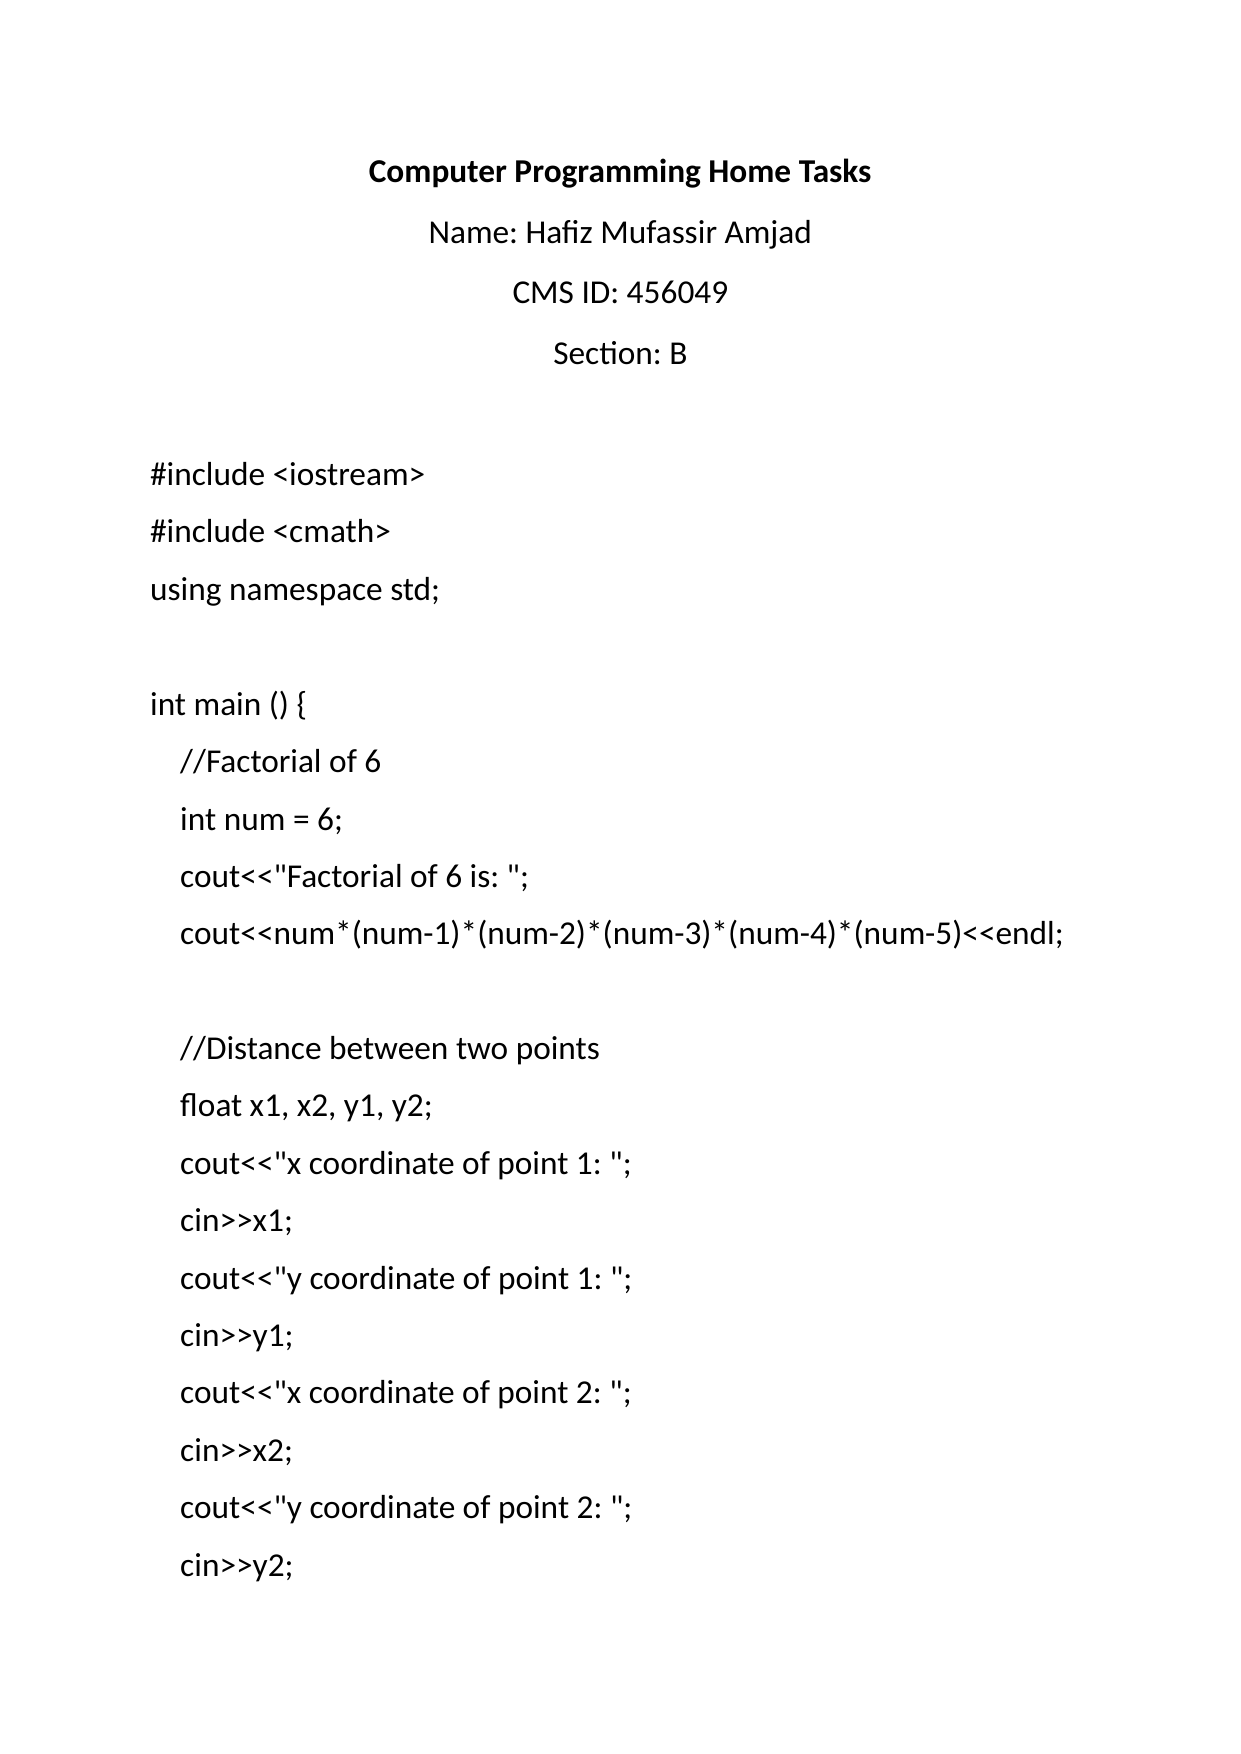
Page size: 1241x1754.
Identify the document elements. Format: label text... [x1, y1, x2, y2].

text Name: Hafiz Mufassir Amjad [150, 211, 1090, 251]
text cout<<"x coordinate of point 1: "; [150, 1142, 1090, 1183]
text cout<<"y coordinate of point 1: "; [150, 1257, 1090, 1297]
text cin>>y2; [150, 1544, 1090, 1584]
text cin>>y1; [150, 1314, 1090, 1355]
text cout<<"Factorial of 6 is: "; [150, 855, 1090, 896]
text cout<<"x coordinate of point 2: "; [150, 1371, 1090, 1412]
text //Distance between two points [150, 1027, 1090, 1068]
text cout<<num*(num-1)*(num-2)*(num-3)*(num-4)*(num-5)<<endl; [150, 912, 1090, 953]
text int num = 6; [150, 797, 1090, 838]
text //Factorial of 6 [150, 740, 1090, 781]
text Computer Programming Home Tasks [150, 150, 1090, 191]
text cin>>x1; [150, 1199, 1090, 1240]
text cout<<"y coordinate of point 2: "; [150, 1486, 1090, 1527]
text int main () { [150, 683, 1090, 723]
text using namespace std; [150, 568, 1090, 609]
text #include <cmath> [150, 511, 1090, 551]
text float x1, x2, y1, y2; [150, 1084, 1090, 1125]
text Section: B [150, 332, 1090, 373]
text cin>>x2; [150, 1429, 1090, 1469]
text CMS ID: 456049 [150, 271, 1090, 312]
text #include <iostream> [150, 453, 1090, 494]
